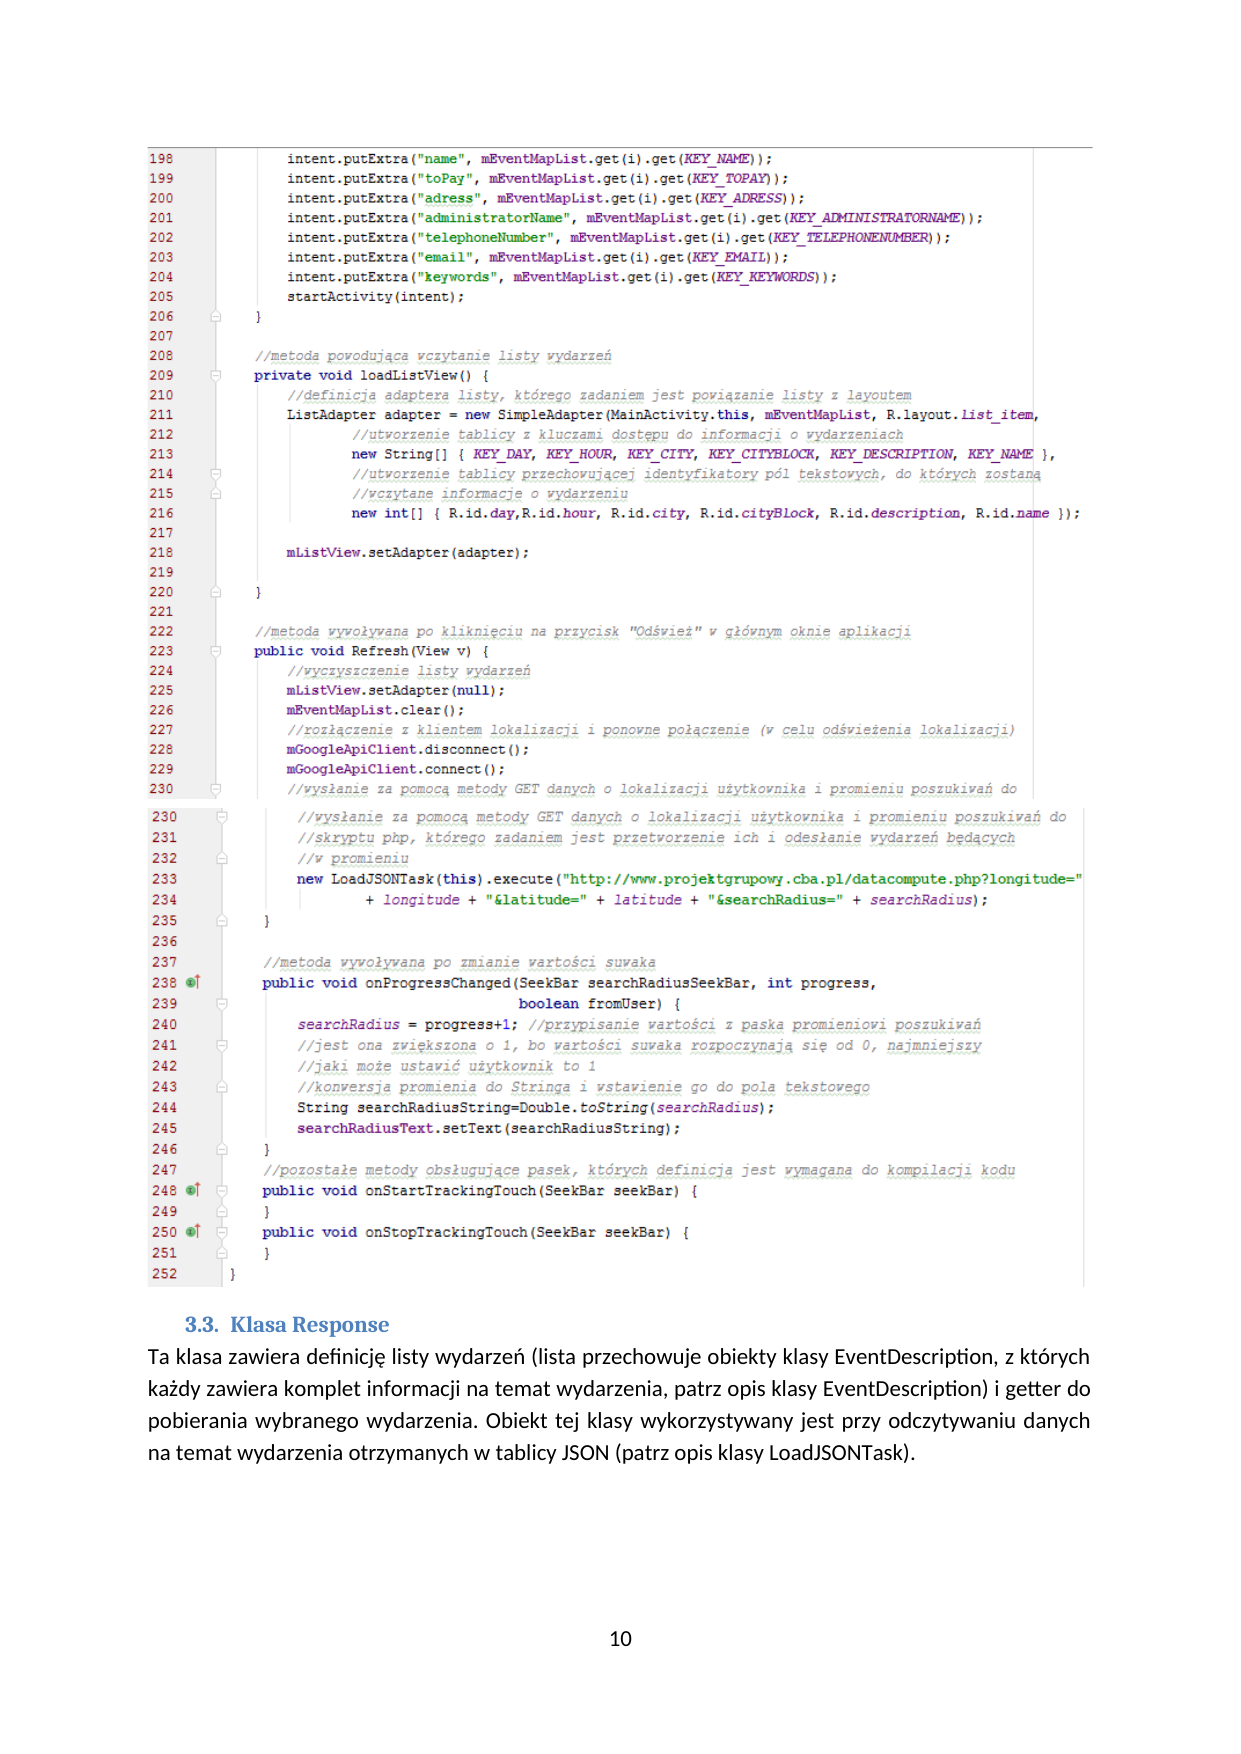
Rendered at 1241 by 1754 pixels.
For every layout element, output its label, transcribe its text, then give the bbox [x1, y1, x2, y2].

picture [147, 808, 1093, 1287]
subtitle Klasa Response [185, 1312, 1093, 1338]
text Ta klasa zawiera definicję listy wydarzeń (lista przechowuje obiekty klasy EventDescription, z których każdy zawiera komplet informacji na temat wydarzenia, patrz opis klasy EventDescription) i getter do pobierania wybranego wydarzenia. Obiekt tej klasy wykorzystywany jest przy odczytywaniu danych na temat wydarzenia otrzymanych w tablicy JSON (patrz opis klasy LoadJSONTask). [148, 1342, 1093, 1467]
picture [147, 147, 1093, 799]
